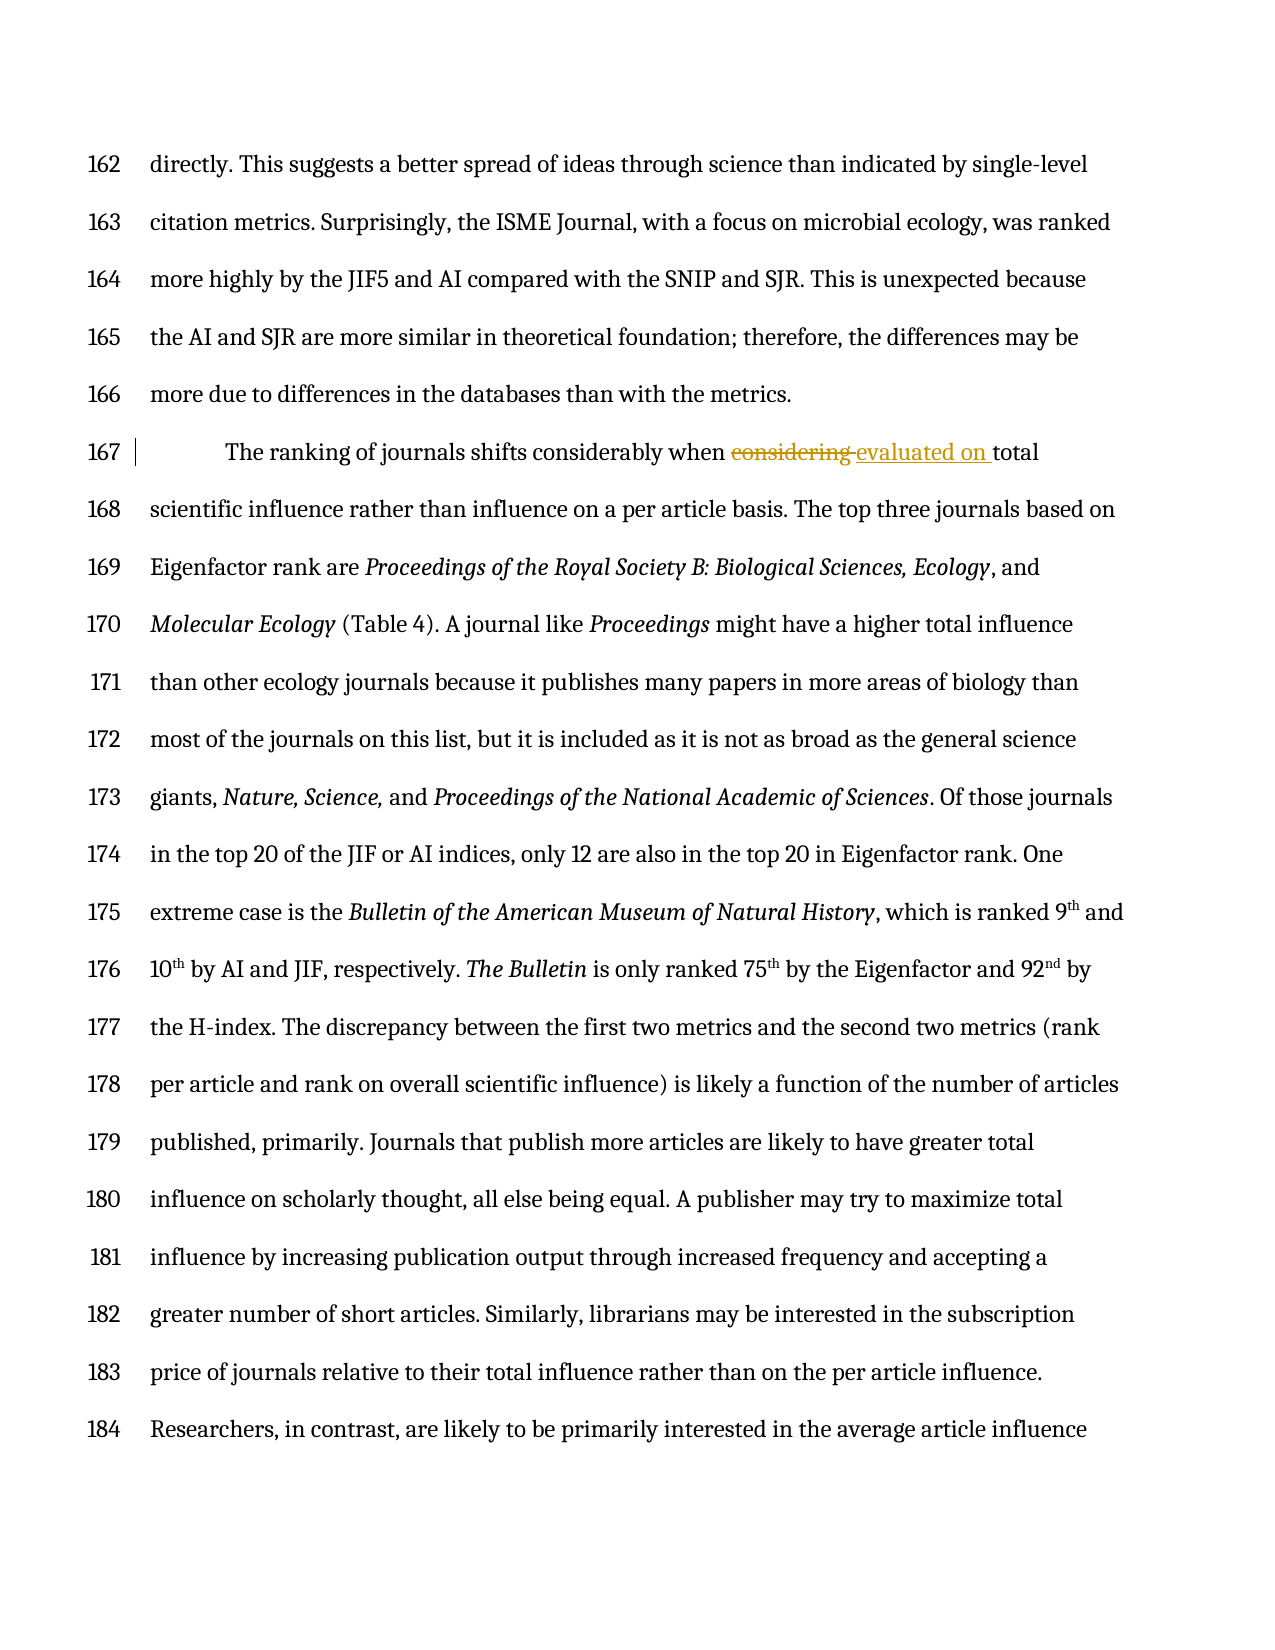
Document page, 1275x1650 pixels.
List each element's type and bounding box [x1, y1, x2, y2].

text [150, 437, 1125, 1444]
text [150, 150, 1125, 409]
